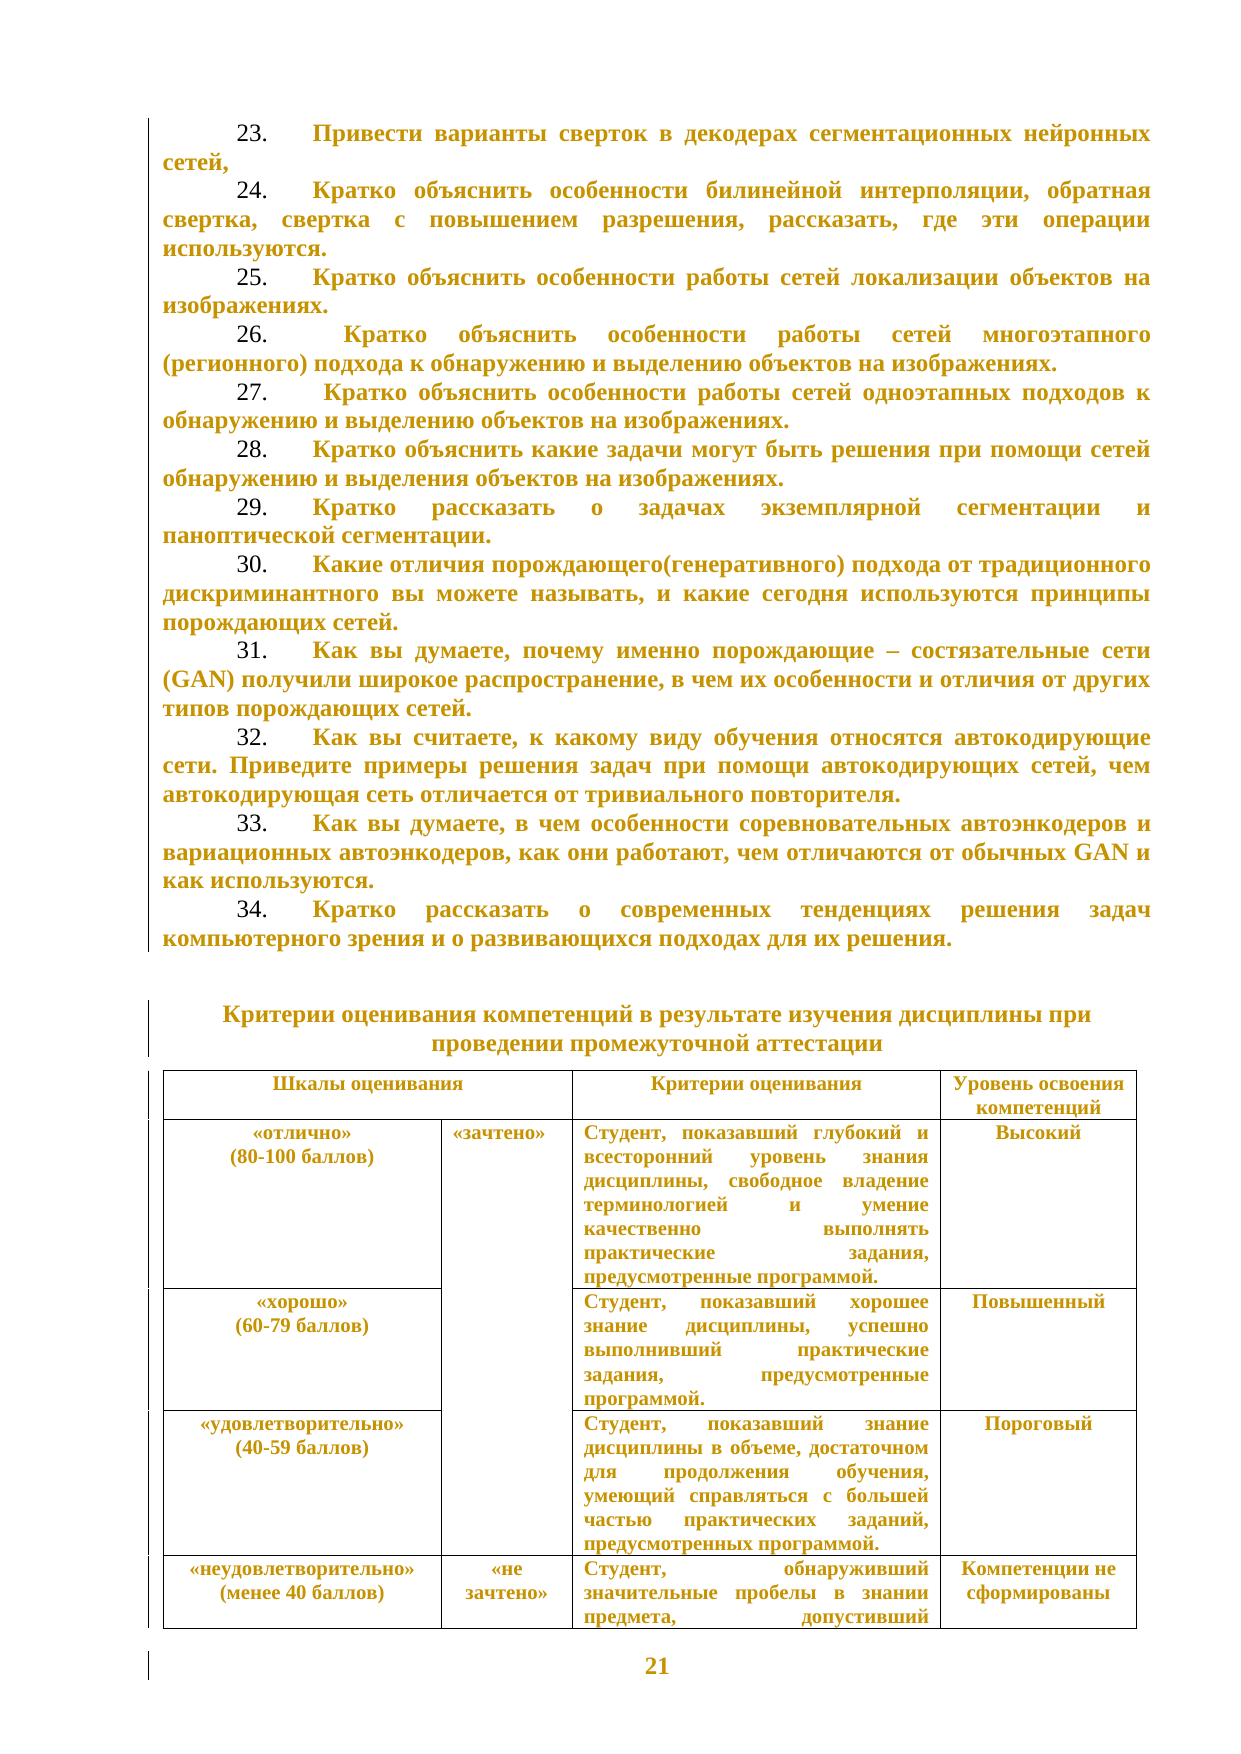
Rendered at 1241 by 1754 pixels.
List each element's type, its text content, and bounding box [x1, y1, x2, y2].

table_cell Повышенный [941, 1289, 1136, 1409]
table_cell «хорошо» (60-79 баллов) [164, 1289, 441, 1409]
list Как вы думаете, почему именно порождающие – состязательные сети (GAN) получили широкое распространение, в чем их особенности и отличия от других типов порождающих сетей. [162, 636, 1152, 722]
table_cell Пороговый [941, 1411, 1136, 1555]
table_header Критерии оценивания [573, 1071, 940, 1119]
list Кратко рассказать о современных тенденциях решения задач компьютерного зрения и о развивающихся подходах для их решения. [162, 894, 1152, 952]
table_cell «не зачтено» [442, 1556, 572, 1628]
list Кратко объяснить особенности билинейной интерполяции, обратная свертка, свертка с повышением разрешения, рассказать, где эти операции используются. [162, 176, 1152, 262]
table_cell Студент, показавший глубокий и всесторонний уровень знания дисциплины, свободное владение терминологией и умение качественно выполнять практические задания, предусмотренные программой. [573, 1120, 940, 1288]
list Как вы думаете, в чем особенности соревновательных автоэнкодеров и вариационных автоэнкодеров, как они работают, чем отличаются от обычных GAN и как используются. [162, 808, 1152, 894]
table_header Шкалы оценивания [164, 1071, 572, 1119]
list Привести варианты сверток в декодерах сегментационных нейронных сетей, [162, 118, 1152, 176]
list Как вы считаете, к какому виду обучения относятся автокодирующие сети. Приведите примеры решения задач при помощи автокодирующих сетей, чем автокодирующая сеть отличается от тривиального повторителя. [162, 722, 1152, 808]
table_cell Студент, показавший хорошее знание дисциплины, успешно выполнивший практические задания, предусмотренные программой. [573, 1289, 940, 1409]
list Кратко объяснить особенности работы сетей локализации объектов на изображениях. [162, 262, 1152, 319]
table_cell Студент, показавший знание дисциплины в объеме, достаточном для продолжения обучения, умеющий справляться с большей частью практических заданий, предусмотренных программой. [573, 1411, 940, 1555]
table_cell «зачтено» [442, 1120, 572, 1555]
list Кратко объяснить какие задачи могут быть решения при помощи сетей обнаружению и выделения объектов на изображениях. [162, 434, 1152, 492]
table_cell Высокий [941, 1120, 1136, 1288]
table_cell «удовлетворительно» (40-59 баллов) [164, 1411, 441, 1555]
table_header Уровень освоения компетенций [941, 1071, 1136, 1119]
list Какие отличия порождающего(генеративного) подхода от традиционного дискриминантного вы можете называть, и какие сегодня используются принципы порождающих сетей. [162, 549, 1152, 636]
text Критерии оценивания компетенций в результате изучения дисциплины при проведении промежуточной аттестации [162, 999, 1152, 1057]
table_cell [164, 1556, 441, 1628]
list Кратко объяснить особенности работы сетей многоэтапного (регионного) подхода к обнаружению и выделению объектов на изображениях. [162, 319, 1152, 377]
list Кратко объяснить особенности работы сетей одноэтапных подходов к обнаружению и выделению объектов на изображениях. [162, 377, 1152, 434]
list Кратко рассказать о задачах экземплярной сегментации и паноптической сегментации. [162, 492, 1152, 549]
table_cell «отлично» (80-100 баллов) [164, 1120, 441, 1288]
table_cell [941, 1556, 1136, 1628]
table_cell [573, 1556, 940, 1628]
